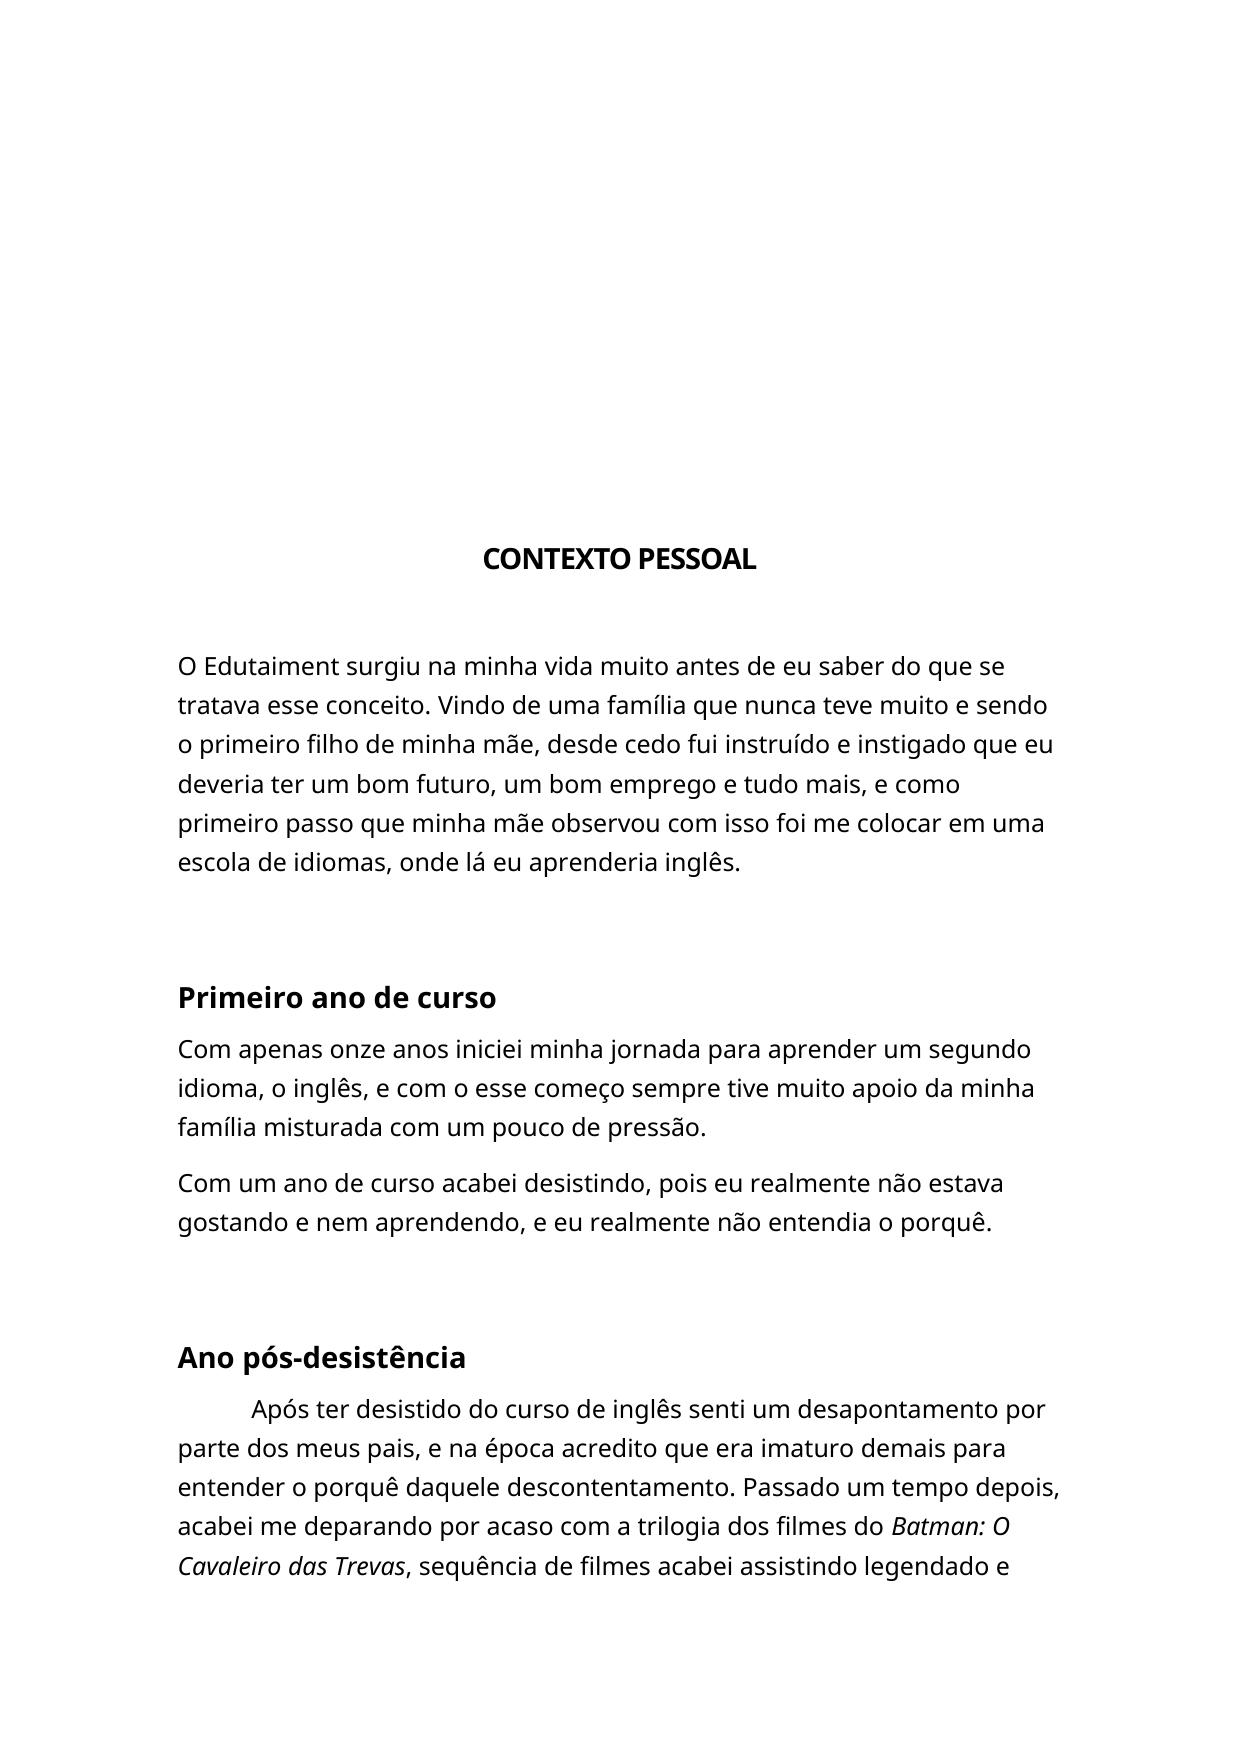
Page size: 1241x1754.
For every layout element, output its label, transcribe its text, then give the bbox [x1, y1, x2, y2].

subtitle Ano pós-desistência [177, 1337, 1063, 1377]
subtitle Primeiro ano de curso [177, 977, 1063, 1017]
text O Edutaiment surgiu na minha vida muito antes de eu saber do que se tratava esse conceito. Vindo de uma família que nunca teve muito e sendo o primeiro filho de minha mãe, desde cedo fui instruído e instigado que eu deveria ter um bom futuro, um bom emprego e tudo mais, e como primeiro passo que minha mãe observou com isso foi me colocar em uma escola de idiomas, onde lá eu aprenderia inglês. [177, 649, 1063, 879]
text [177, 1391, 1063, 1582]
text Com um ano de curso acabei desistindo, pois eu realmente não estava gostando e nem aprendendo, e eu realmente não entendia o porquê. [177, 1166, 1063, 1239]
title CONTEXTO PESSOAL [177, 538, 1063, 578]
text Com apenas onze anos iniciei minha jornada para aprender um segundo idioma, o inglês, e com o esse começo sempre tive muito apoio da minha família misturada com um pouco de pressão. [177, 1031, 1063, 1144]
